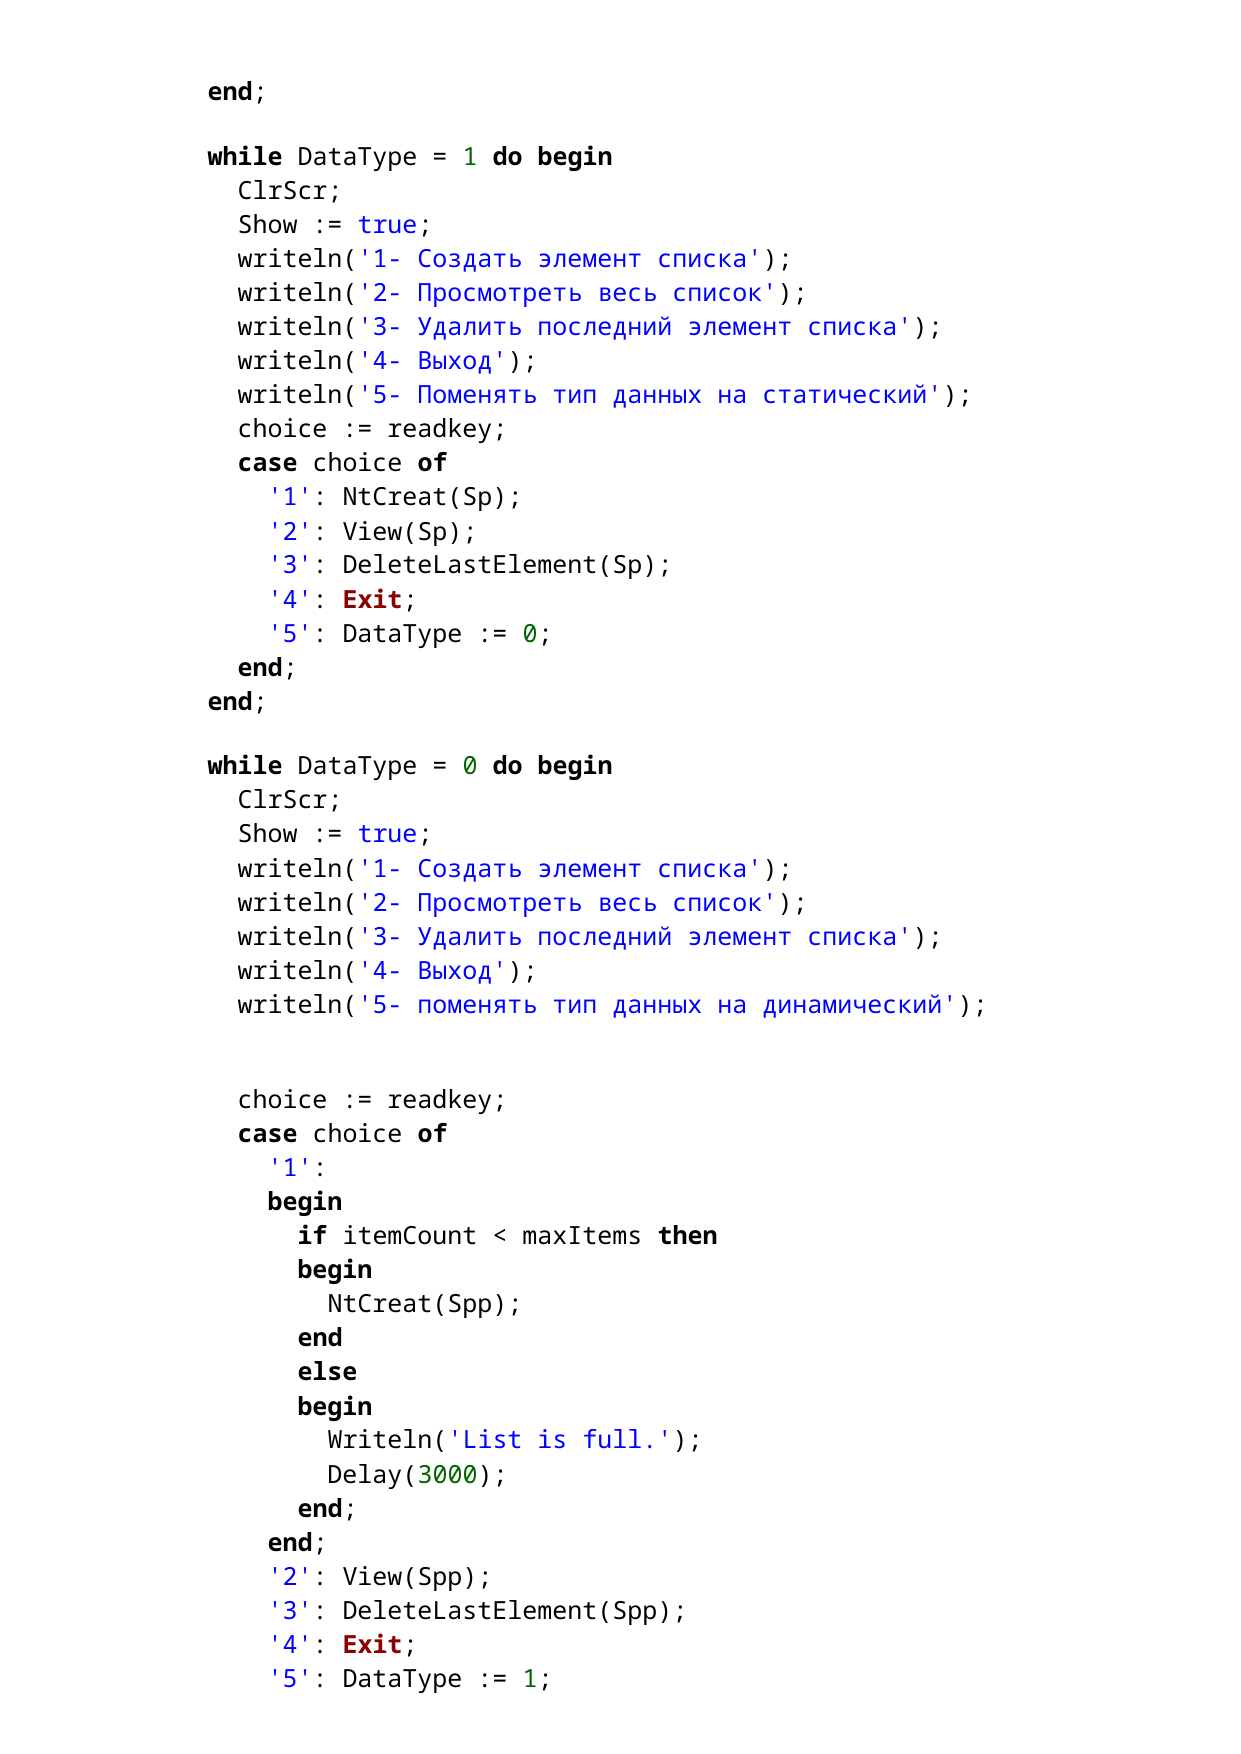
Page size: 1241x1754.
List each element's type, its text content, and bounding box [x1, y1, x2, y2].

text '2': View(Spp); [177, 1558, 1152, 1592]
text Show := true; [177, 816, 1152, 850]
text while DataType = 0 do begin [177, 748, 1152, 782]
text writeln('2- Просмотреть весь список'); [177, 275, 1152, 309]
text '5': DataType := 1; [177, 1661, 1152, 1695]
text '4': Exit; [177, 1627, 1152, 1661]
text writeln('4- Выход'); [177, 952, 1152, 986]
text writeln('3- Удалить последний элемент списка'); [177, 918, 1152, 952]
text Show := true; [177, 207, 1152, 241]
text end; [177, 683, 1152, 717]
text choice := readkey; [177, 411, 1152, 445]
text '3': DeleteLastElement(Sp); [177, 547, 1152, 581]
text end; [177, 74, 1152, 108]
text ClrScr; [177, 172, 1152, 207]
text end; [177, 649, 1152, 683]
text '2': View(Sp); [177, 513, 1152, 547]
text writeln('5- поменять тип данных на динамический'); [177, 986, 1152, 1021]
text writeln('1- Создать элемент списка'); [177, 241, 1152, 275]
text while DataType = 1 do begin [177, 138, 1152, 172]
text ClrScr; [177, 782, 1152, 816]
text end; [177, 1524, 1152, 1558]
text writeln('4- Выход'); [177, 343, 1152, 377]
text choice := readkey; [177, 1082, 1152, 1116]
text NtCreat(Spp); [177, 1286, 1152, 1320]
text '4': Exit; [177, 581, 1152, 615]
text begin [177, 1252, 1152, 1286]
text begin [177, 1184, 1152, 1218]
text writeln('3- Удалить последний элемент списка'); [177, 309, 1152, 343]
text case choice of [177, 1116, 1152, 1150]
text '1': NtCreat(Sp); [177, 479, 1152, 513]
text end [177, 1320, 1152, 1354]
text if itemCount < maxItems then [177, 1218, 1152, 1252]
text writeln('5- Поменять тип данных на статический'); [177, 377, 1152, 411]
text Delay(3000); [177, 1456, 1152, 1490]
text writeln('1- Создать элемент списка'); [177, 850, 1152, 884]
text else [177, 1354, 1152, 1388]
text Writeln('List is full.'); [177, 1422, 1152, 1456]
text '1': [177, 1150, 1152, 1184]
text '3': DeleteLastElement(Spp); [177, 1592, 1152, 1627]
text begin [177, 1388, 1152, 1422]
text writeln('2- Просмотреть весь список'); [177, 884, 1152, 918]
text '5': DataType := 0; [177, 615, 1152, 649]
text end; [177, 1490, 1152, 1524]
text case choice of [177, 445, 1152, 479]
